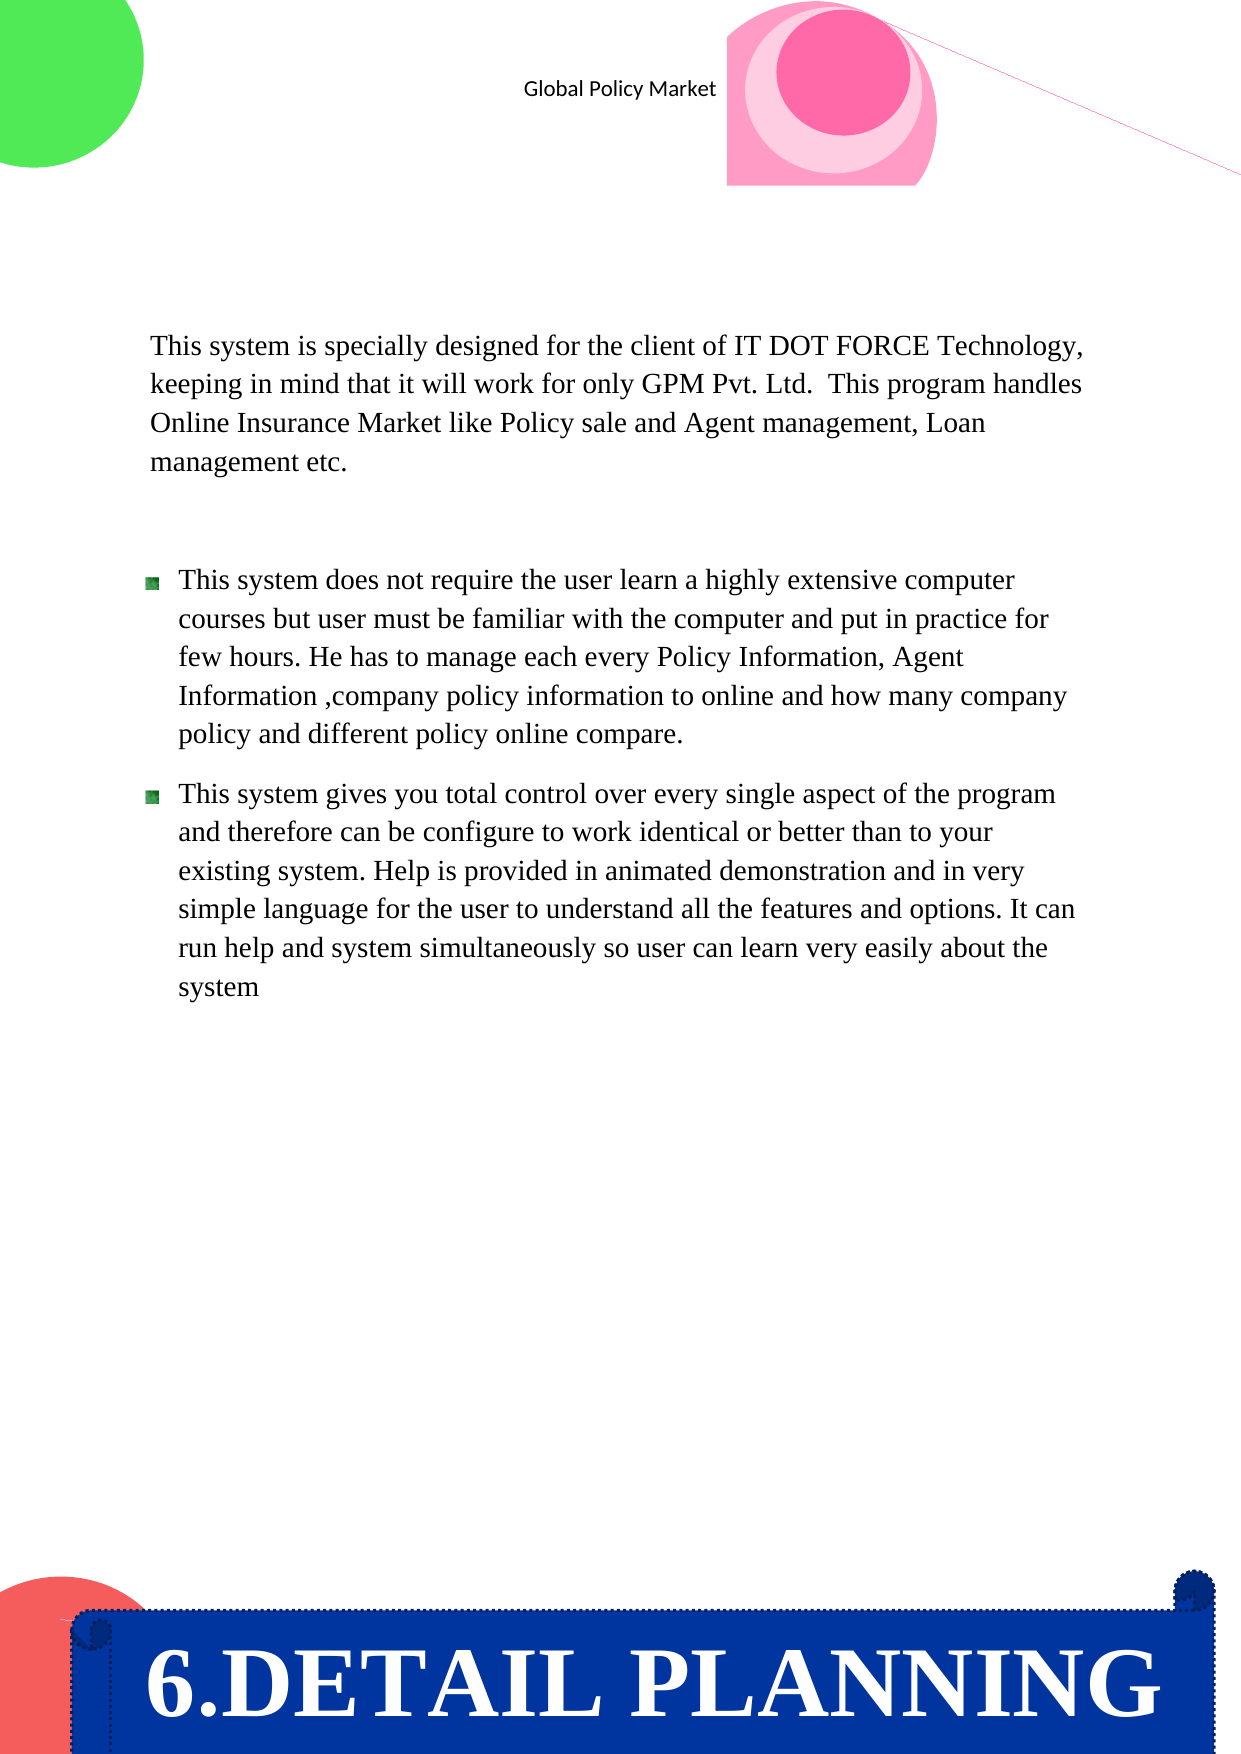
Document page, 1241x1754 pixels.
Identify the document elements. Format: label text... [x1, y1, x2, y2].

text This system is specially designed for the client of IT DOT FORCE Technology, keeping in mind that it will work for only GPM Pvt. Ltd. This program handles Online Insurance Market like Policy sale and Agent management, Loan management etc. [150, 328, 1090, 477]
picture [141, 786, 159, 804]
list This system gives you total control over every single aspect of the program and therefore can be configure to work identical or better than to your existing system. Help is provided in animated demonstration and in very simple language for the user to understand all the features and options. It can run help and system simultaneously so user can learn very easily about the system [141, 776, 1090, 1002]
list This system does not require the user learn a highly extensive computer courses but user must be familiar with the computer and put in practice for few hours. He has to manage each every Policy Information, Agent Information ,company policy information to online and how many company policy and different policy online compare. [141, 562, 1090, 750]
picture [141, 573, 159, 590]
